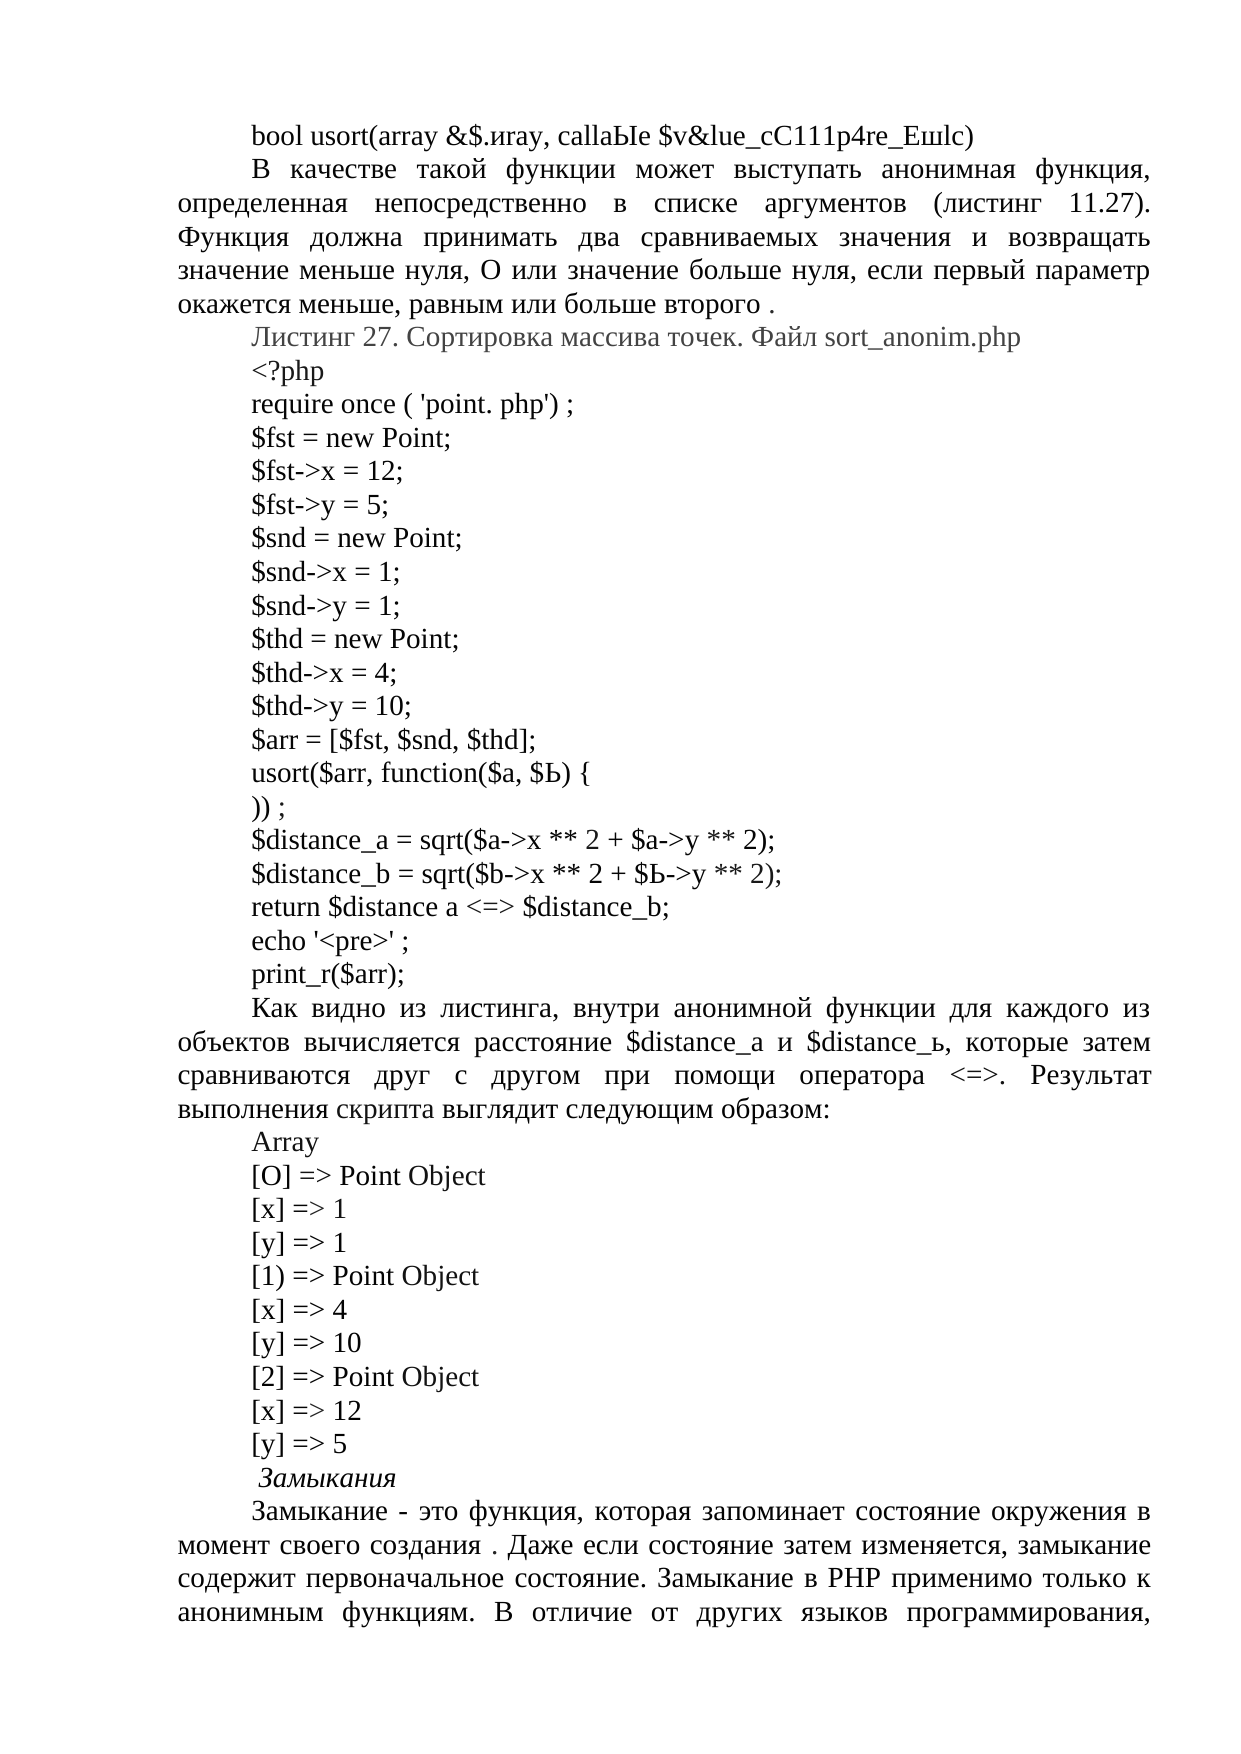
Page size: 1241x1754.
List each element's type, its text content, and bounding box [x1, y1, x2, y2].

text require once ( 'point. php') ; [177, 386, 1152, 420]
text [у] => 1 [177, 1225, 1152, 1258]
text Как видно из листинга, внутри анонимной функции для каждого из объектов вычисляется расстояние $distance_a и $distance_ь, которые затем сравниваются друг с другом при помощи оператора <=>. Результат выполнения скрипта выглядит следующим образом: [177, 990, 1152, 1124]
text $thd->y = 10; [177, 688, 1152, 722]
text $fst = new Point; [177, 420, 1152, 453]
text usort($arr, function($a, $Ь) { [177, 755, 1152, 789]
text [х] => 12 [177, 1393, 1152, 1426]
text $fst->x = 12; [177, 453, 1152, 487]
text Array [177, 1124, 1152, 1158]
text [х] => 1 [177, 1191, 1152, 1225]
text $distance_a = sqrt($a->x ** 2 + $а->у ** 2); [177, 822, 1152, 856]
text $snd = new Point; [177, 521, 1152, 554]
text $distance_b = sqrt($b->x ** 2 + $Ь->у ** 2); [177, 856, 1152, 889]
text $fst->y = 5; [177, 487, 1152, 521]
text return $distance а <=> $distance_b; [177, 889, 1152, 923]
text $snd->y = 1; [177, 588, 1152, 621]
text <?php [177, 353, 1152, 386]
text [у] => 5 [177, 1426, 1152, 1460]
text print_r($arr); [177, 957, 1152, 990]
text [1) => Point Object [177, 1258, 1152, 1292]
text $thd = new Point; [177, 621, 1152, 655]
text $snd->x = 1; [177, 554, 1152, 588]
text Замыкания [177, 1460, 1152, 1493]
text echo '<pre>' ; [177, 923, 1152, 957]
text [х] => 4 [177, 1292, 1152, 1326]
text В качестве такой функции может выступать анонимная функция, определенная непосредственно в списке аргументов (листинг 11.27). Функция должна принимать два сравниваемых значения и возвращать значение меньше нуля, О или значение больше нуля, если первый параметр окажется меньше, равным или больше второго . [177, 152, 1152, 319]
text )) ; [177, 789, 1152, 822]
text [177, 1493, 1152, 1627]
text $thd->x = 4; [177, 655, 1152, 688]
text Листинг 27. Сортировка массива точек. Файл sort_anonim.php [177, 319, 1152, 353]
text $arr = [$fst, $snd, $thd]; [177, 722, 1152, 755]
text bооl usort(array &$.иrау, callaЫe $v&lue_cC111p4re_Eшlc) [177, 118, 1152, 152]
text [2] => Point Object [177, 1359, 1152, 1393]
text [у] => 10 [177, 1326, 1152, 1359]
text [О] => Point Object [177, 1158, 1152, 1191]
